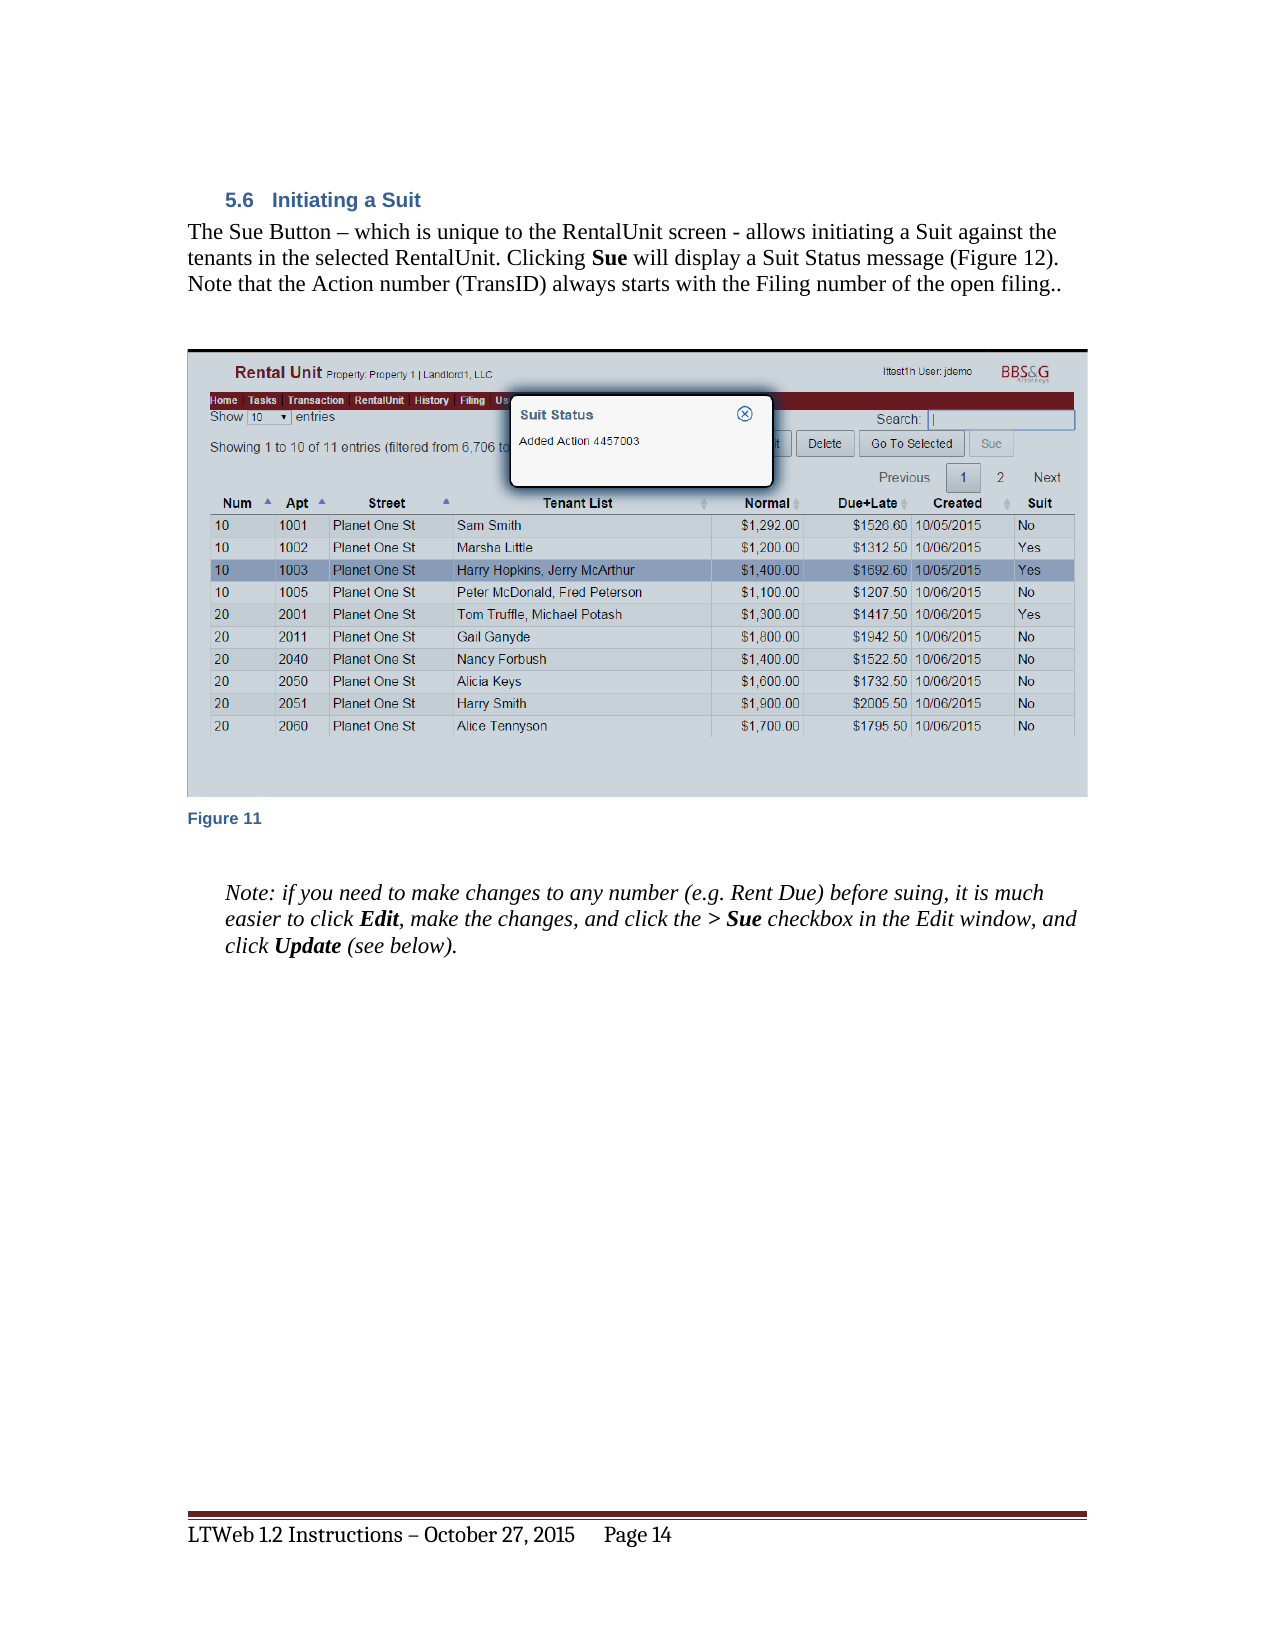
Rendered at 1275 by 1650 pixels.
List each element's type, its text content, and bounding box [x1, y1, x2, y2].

picture [187, 349, 1088, 797]
text Figure 11 [187, 809, 1087, 828]
text Note: if you need to make changes to any number (e.g. Rent Due) before suing, it is much easier to click Edit, make the changes, and click the > Sue checkbox in the Edit window, and click Update (see below). [225, 879, 1087, 958]
subtitle Initiating a Suit [225, 187, 1087, 211]
text The Sue Button – which is unique to the RentalUnit screen - allows initiating a Suit against the tenants in the selected RentalUnit. Clicking Sue will display a Suit Status message (Figure 12). Note that the Action number (TransID) always starts with the Filing number of the open filing.. [187, 218, 1087, 297]
